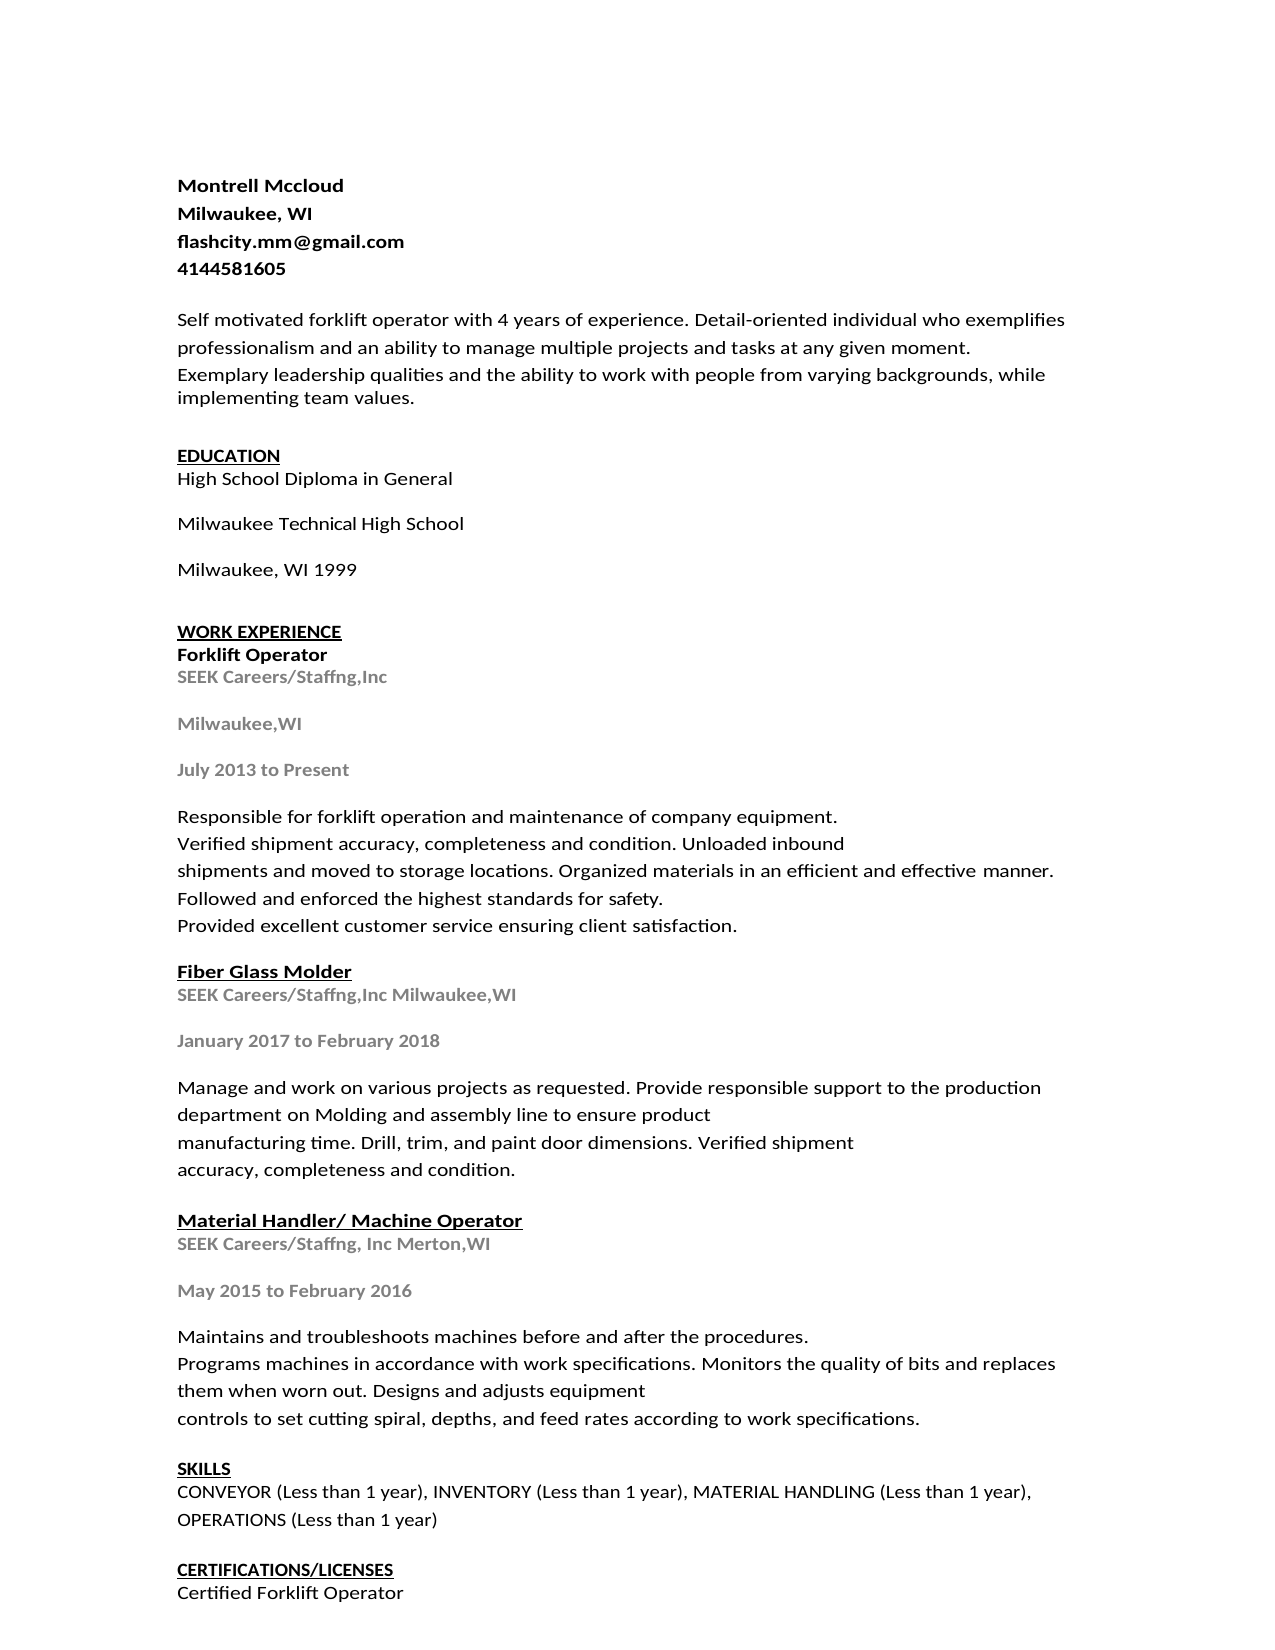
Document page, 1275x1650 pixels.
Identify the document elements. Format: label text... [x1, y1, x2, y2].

text shipments and moved to storage locations. Organized materials in an efficient and effective manner. Followed and enforced the highest standards for safety. [177, 859, 1098, 910]
text Milwaukee, WI [177, 202, 565, 225]
text Maintains and troubleshoots machines before and after the procedures. [177, 1325, 1098, 1348]
text Responsible for forklift operation and maintenance of company equipment. [177, 805, 1098, 827]
text controls to set cutting spiral, depths, and feed rates according to work specifications. [177, 1407, 922, 1430]
text WORK EXPERIENCE [177, 620, 1098, 643]
text SKILLS [177, 1457, 1098, 1480]
text EDUCATION [177, 444, 1098, 467]
text Milwaukee Technical High School [177, 512, 667, 535]
text Milwaukee,WI [177, 712, 617, 735]
text Exemplary leadership qualities and the ability to work with people from varying backgrounds, while implementing team values. [177, 363, 1098, 409]
text Self motivated forklift operator with 4 years of experience. Detail-oriented individual who exemplifies [177, 309, 1098, 332]
text SEEK Careers/Staffng,Inc Milwaukee,WI [177, 983, 617, 1006]
text SEEK Careers/Staffng, Inc Merton,WI [177, 1232, 596, 1255]
text Verified shipment accuracy, completeness and condition. Unloaded inbound [177, 832, 1098, 855]
text July 2013 to Present [177, 759, 617, 782]
text professionalism and an ability to manage multiple projects and tasks at any given moment. [177, 336, 1098, 359]
text CERTIFICATIONS/LICENSES [177, 1558, 1098, 1581]
text May 2015 to February 2016 [177, 1279, 596, 1302]
text Montrell Mccloud [177, 153, 1098, 202]
text Milwaukee, WI 1999 [177, 558, 667, 581]
text Manage and work on various projects as requested. Provide responsible support to the production department on Molding and assembly line to ensure product [177, 1076, 1098, 1126]
text CONVEYOR (Less than 1 year), INVENTORY (Less than 1 year), MATERIAL HANDLING (Less than 1 year), OPERATIONS (Less than 1 year) [177, 1480, 1083, 1531]
subtitle Material Handler/ Machine Operator [177, 1209, 1098, 1232]
text Provided excellent customer service ensuring client satisfaction. [177, 914, 1098, 937]
text High School Diploma in General [177, 467, 667, 490]
subtitle Fiber Glass Molder [177, 960, 1098, 983]
subtitle Certified Forklift Operator [177, 1581, 1098, 1604]
subtitle Forklift Operator [177, 643, 1098, 666]
text SEEK Careers/Staffng,Inc [177, 666, 617, 689]
text 4144581605 [177, 257, 565, 280]
text manufacturing time. Drill, trim, and paint door dimensions. Verified shipment accuracy, completeness and condition. [177, 1131, 922, 1181]
text Programs machines in accordance with work specifications. Monitors the quality of bits and replaces them when worn out. Designs and adjusts equipment [177, 1352, 1098, 1402]
text January 2017 to February 2018 [177, 1029, 617, 1052]
text flashcity.mm@gmail.com [177, 230, 565, 253]
